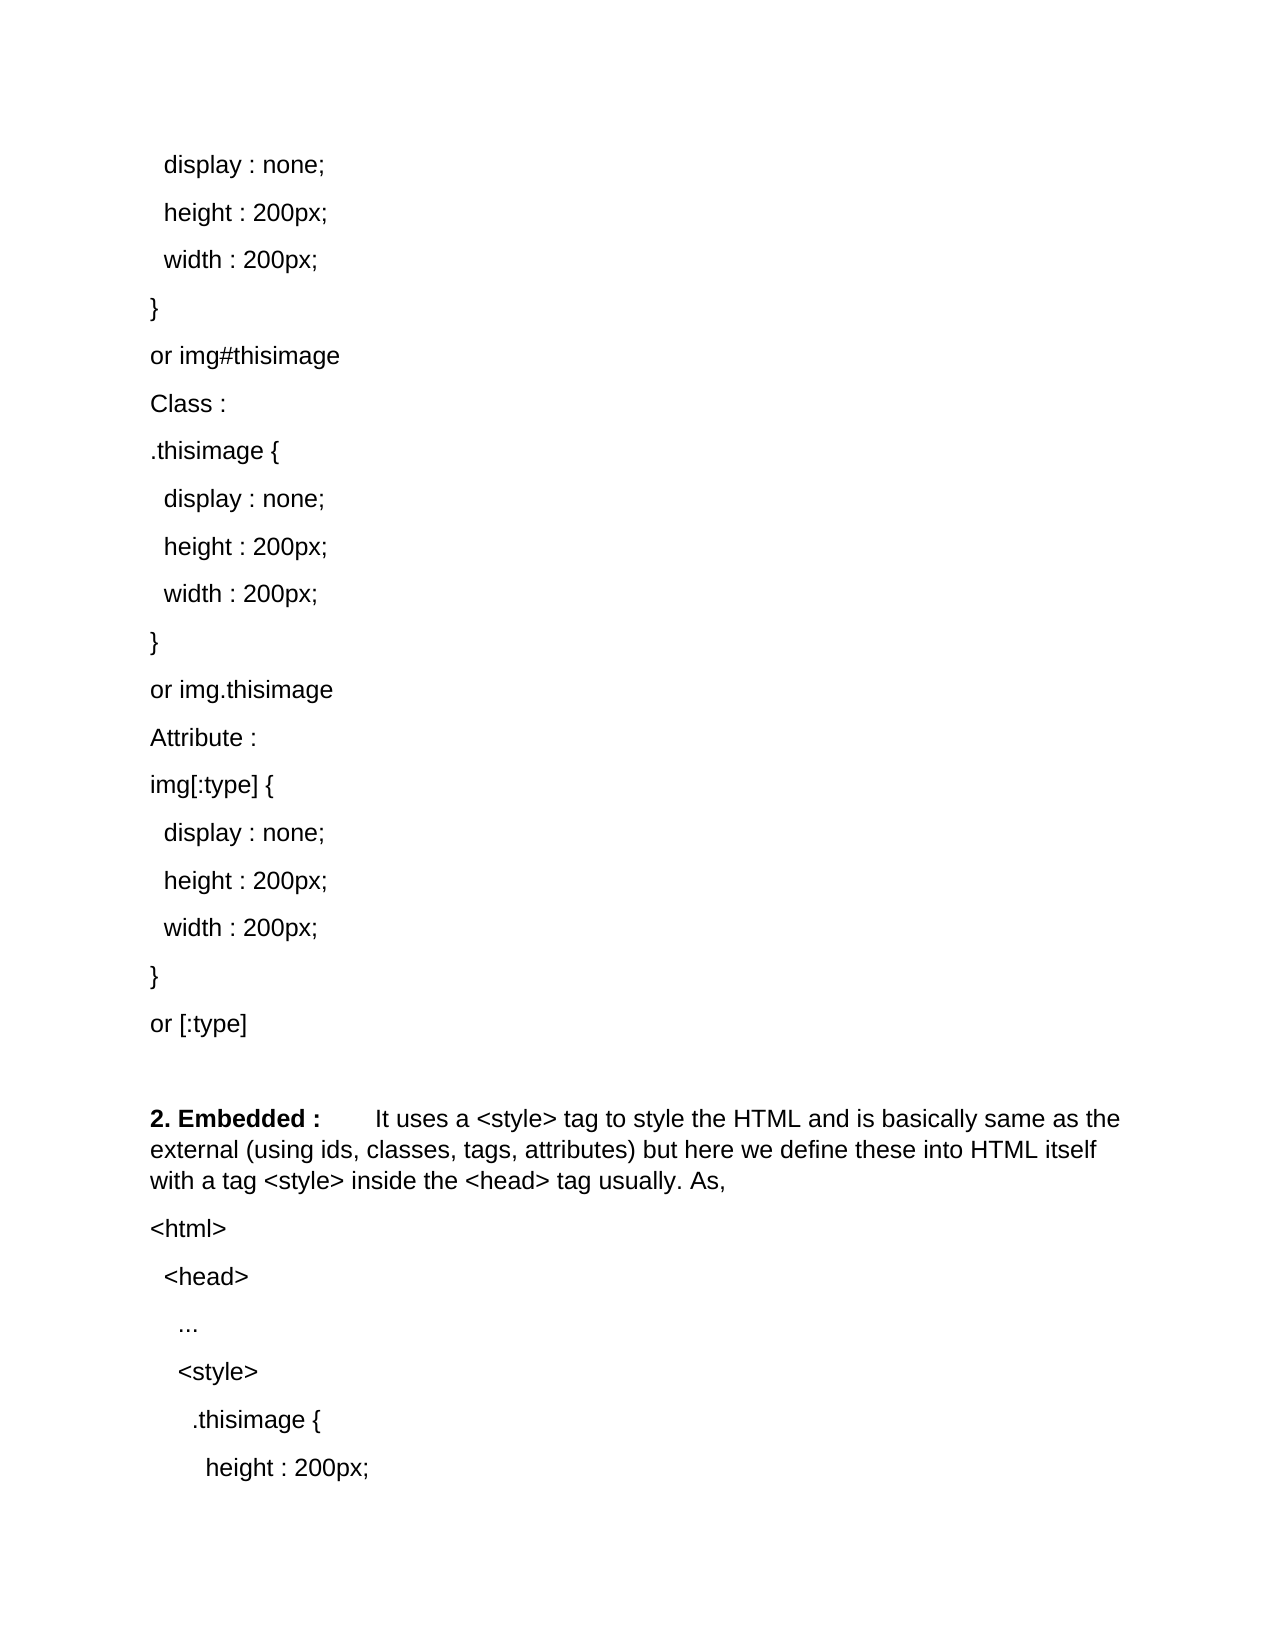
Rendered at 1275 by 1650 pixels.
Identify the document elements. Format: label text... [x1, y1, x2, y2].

text Attribute : [150, 722, 1125, 751]
text width : 200px; [150, 913, 1125, 942]
text <head> [150, 1262, 1125, 1290]
text } [150, 627, 1125, 656]
text <html> [150, 1214, 1125, 1243]
text display : none; [150, 818, 1125, 847]
text height : 200px; [150, 198, 1125, 226]
text } [150, 293, 1125, 322]
text 2. Embedded : It uses a <style> tag to style the HTML and is basically same as the external (using ids, classes, tags, attributes) but here we define these into HTML itself with a tag <style> inside the <head> tag usually. As, [150, 1104, 1125, 1195]
text Class : [150, 388, 1125, 417]
text ... [150, 1309, 1125, 1338]
text .thisimage { [150, 1405, 1125, 1433]
text height : 200px; [150, 532, 1125, 560]
text width : 200px; [150, 579, 1125, 608]
text or img#thisimage [150, 341, 1125, 369]
text display : none; [150, 484, 1125, 513]
text height : 200px; [150, 1452, 1125, 1481]
text } [150, 961, 1125, 990]
text img[:type] { [150, 770, 1125, 799]
text or [:type] [150, 1009, 1125, 1037]
text .thisimage { [150, 436, 1125, 465]
text <style> [150, 1357, 1125, 1386]
text display : none; [150, 150, 1125, 179]
text width : 200px; [150, 245, 1125, 274]
text height : 200px; [150, 866, 1125, 894]
text or img.thisimage [150, 675, 1125, 703]
